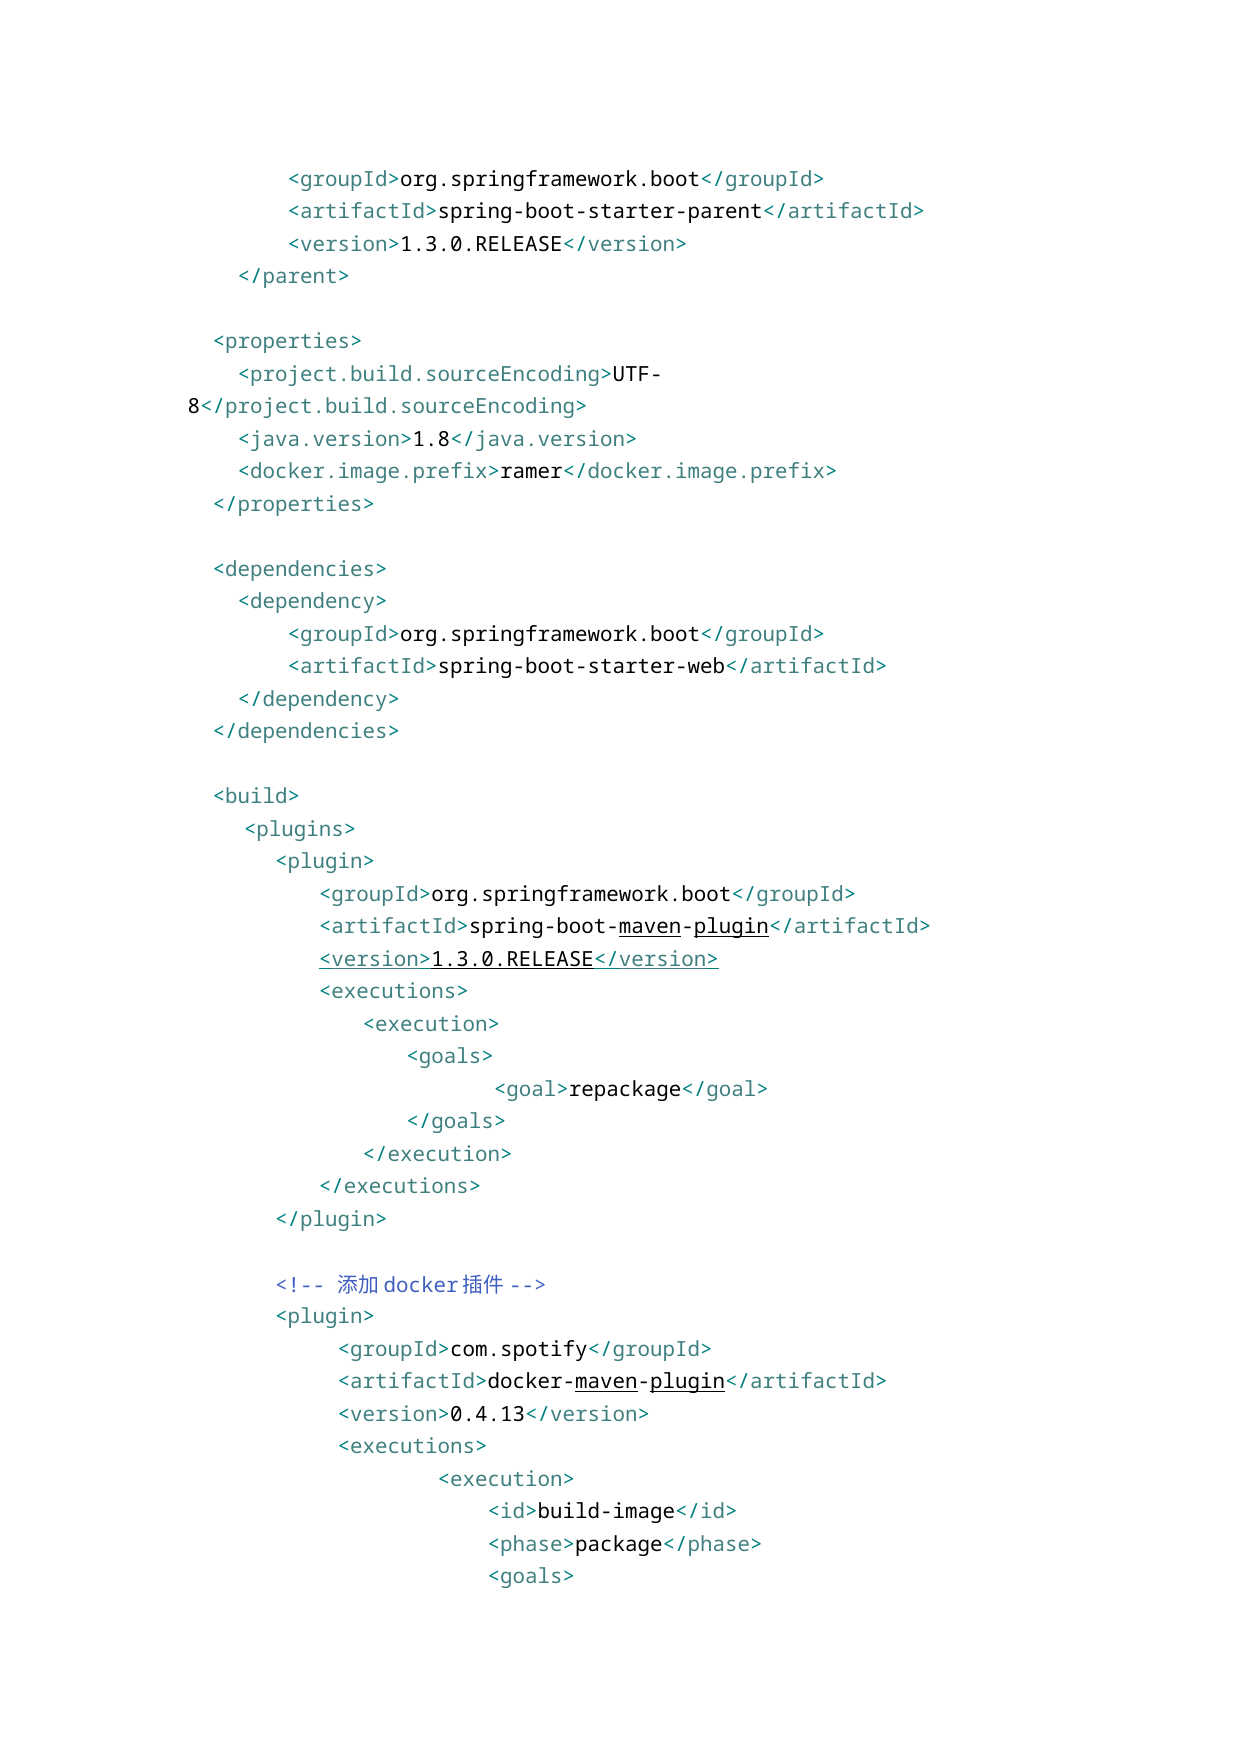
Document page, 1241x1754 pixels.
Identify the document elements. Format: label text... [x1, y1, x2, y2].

text <plugin> [187, 1299, 1053, 1332]
text <version>1.3.0.RELEASE</version> [187, 227, 1053, 259]
text <plugin> [187, 844, 1053, 877]
text <dependency> [187, 584, 1053, 617]
text </executions> [187, 1169, 1053, 1202]
text <executions> [187, 1429, 1053, 1462]
text </properties> [187, 487, 1053, 519]
text <artifactId>spring-boot-starter-parent</artifactId> [187, 194, 1053, 227]
text <groupId>com.spotify</groupId> [187, 1332, 1053, 1364]
text <groupId>org.springframework.boot</groupId> [187, 162, 1053, 194]
text <goal>repackage</goal> [187, 1072, 1053, 1104]
text <plugins> [187, 812, 1053, 844]
text </dependencies> [187, 714, 1053, 747]
text <build> [187, 779, 1053, 812]
text <version>1.3.0.RELEASE</version> [187, 942, 1053, 974]
text <phase>package</phase> [187, 1527, 1053, 1559]
text <goals> [187, 1559, 1053, 1592]
text <dependencies> [187, 552, 1053, 584]
text <execution> [187, 1007, 1053, 1039]
text <groupId>org.springframework.boot</groupId> [187, 617, 1053, 649]
text <project.build.sourceEncoding>UTF-8</project.build.sourceEncoding> [187, 357, 1053, 422]
text <artifactId>docker-maven-plugin</artifactId> [187, 1364, 1053, 1397]
text <version>0.4.13</version> [187, 1397, 1053, 1429]
text <java.version>1.8</java.version> [187, 422, 1053, 454]
text </execution> [187, 1137, 1053, 1169]
text <artifactId>spring-boot-starter-web</artifactId> [187, 649, 1053, 682]
text </plugin> [187, 1202, 1053, 1234]
text <execution> [187, 1462, 1053, 1494]
text </parent> [187, 259, 1053, 292]
text <groupId>org.springframework.boot</groupId> [187, 877, 1053, 909]
text <goals> [187, 1039, 1053, 1072]
text </goals> [187, 1104, 1053, 1137]
text </dependency> [187, 682, 1053, 714]
text <executions> [187, 974, 1053, 1007]
text <id>build-image</id> [187, 1494, 1053, 1527]
text <!-- 添加docker插件 --> [187, 1267, 1053, 1299]
text <artifactId>spring-boot-maven-plugin</artifactId> [187, 909, 1053, 942]
text <properties> [187, 324, 1053, 357]
text <docker.image.prefix>ramer</docker.image.prefix> [187, 454, 1053, 487]
